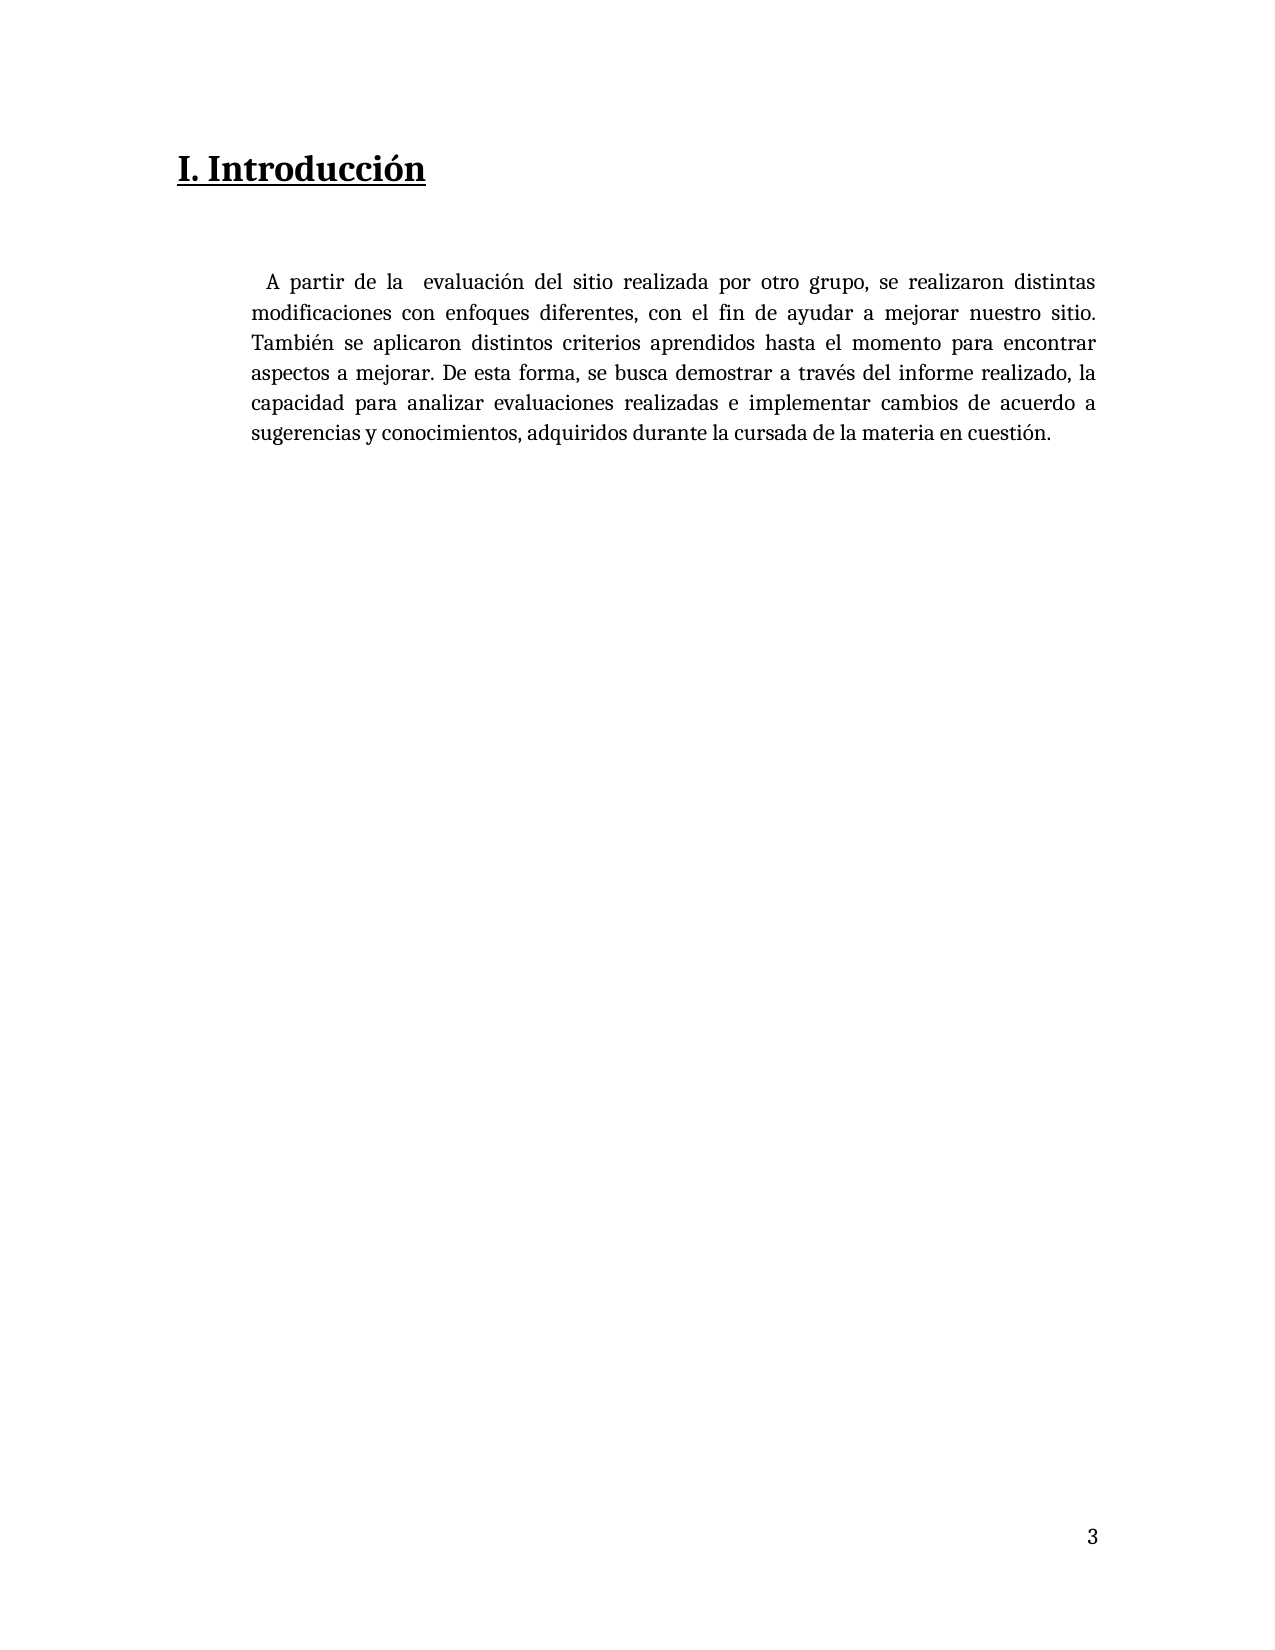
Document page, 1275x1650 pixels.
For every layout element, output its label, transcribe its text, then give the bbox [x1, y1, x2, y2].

subtitle I. Introducción [177, 148, 1098, 191]
text A partir de la evaluación del sitio realizada por otro grupo, se realizaron distintas modificaciones con enfoques diferentes, con el fin de ayudar a mejorar nuestro sitio. También se aplicaron distintos criterios aprendidos hasta el momento para encontrar aspectos a mejorar. De esta forma, se busca demostrar a través del informe realizado, la capacidad para analizar evaluaciones realizadas e implementar cambios de acuerdo a sugerencias y conocimientos, adquiridos durante la cursada de la materia en cuestión. [251, 269, 1098, 446]
